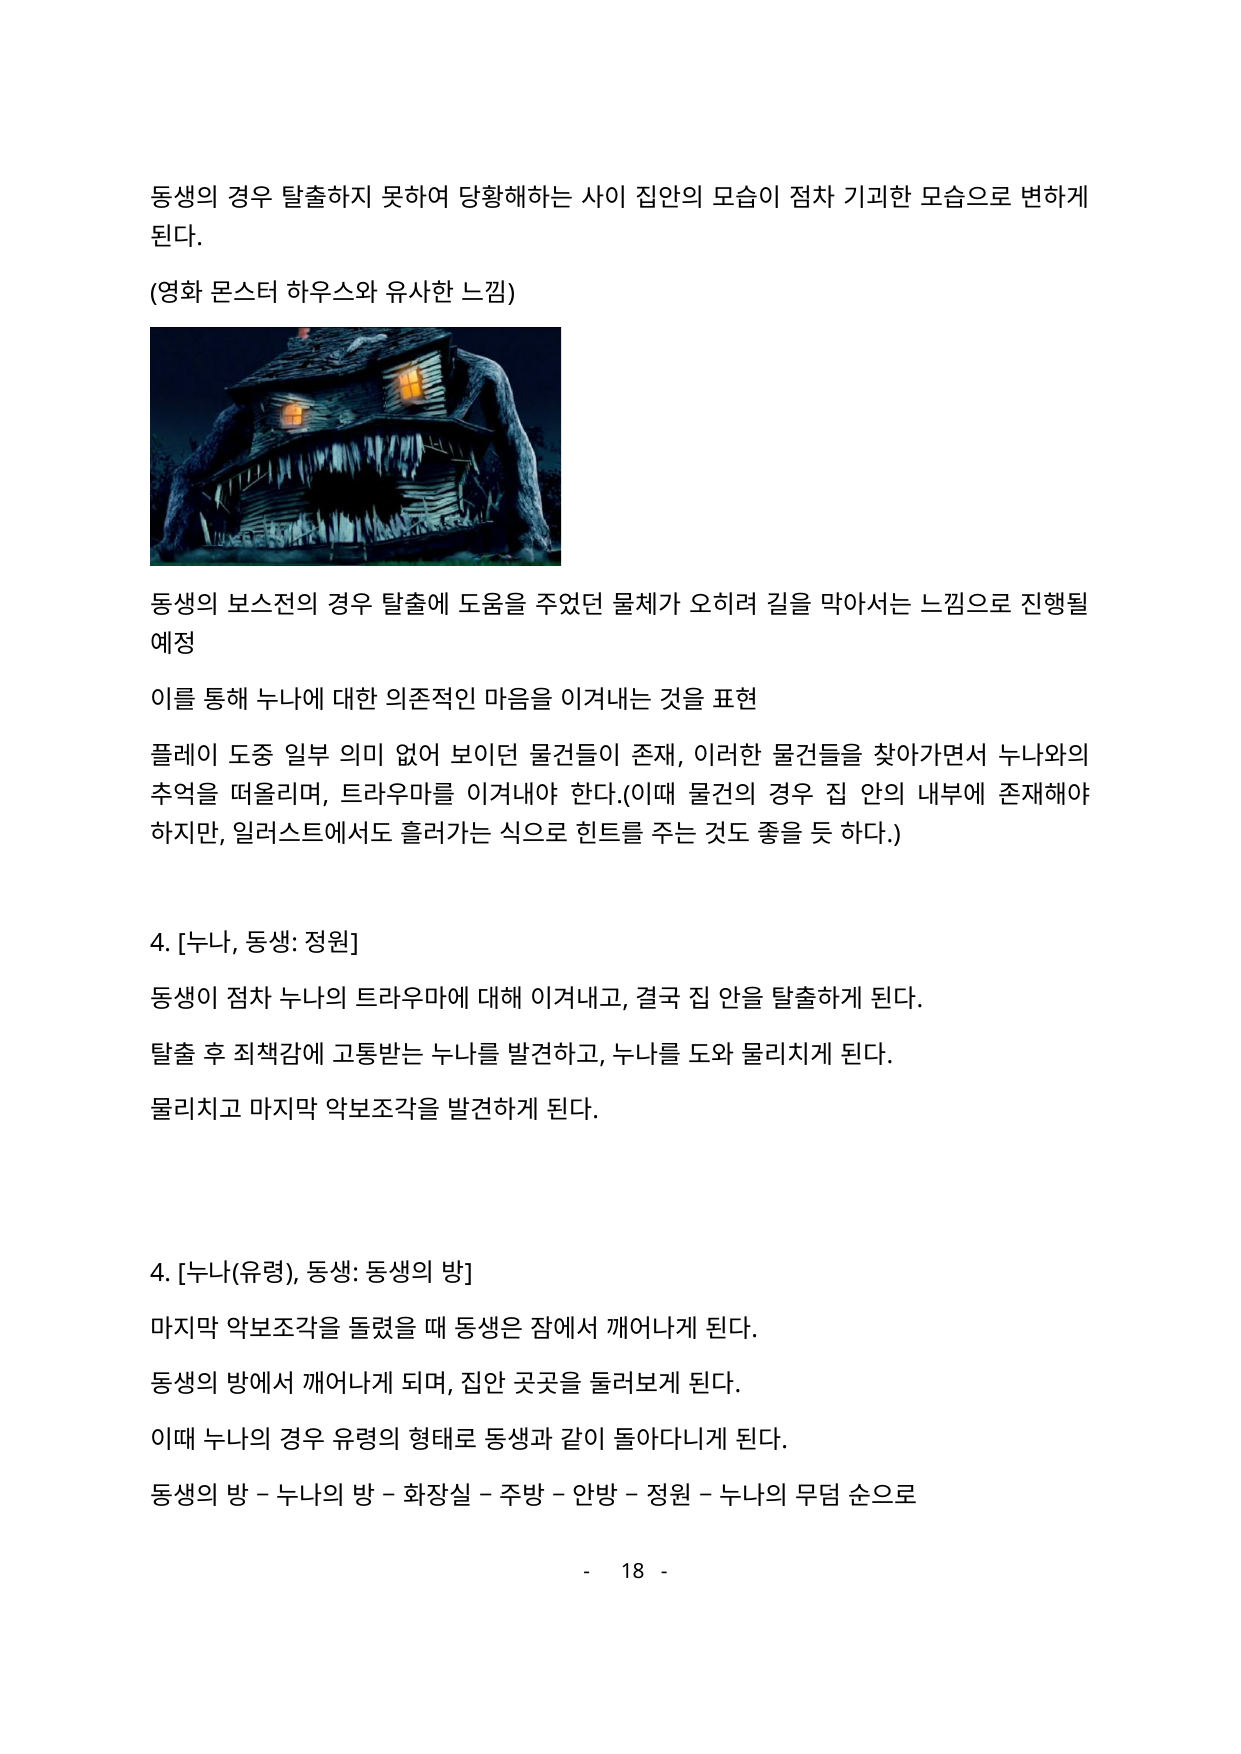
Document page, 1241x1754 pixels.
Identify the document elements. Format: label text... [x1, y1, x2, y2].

text 이를 통해 누나에 대한 의존적인 마음을 이겨내는 것을 표현 [150, 679, 1090, 716]
text 이때 누나의 경우 유령의 형태로 동생과 같이 돌아다니게 된다. [150, 1419, 1090, 1456]
text 탈출 후 죄책감에 고통받는 누나를 발견하고, 누나를 도와 물리치게 된다. [150, 1034, 1090, 1070]
text 동생의 방 – 누나의 방 – 화장실 – 주방 – 안방 – 정원 – 누나의 무덤 순으로 [150, 1475, 1090, 1512]
text 동생의 경우 탈출하지 못하여 당황해하는 사이 집안의 모습이 점차 기괴한 모습으로 변하게 된다. [150, 177, 1090, 252]
picture [150, 327, 562, 566]
text 4. [누나, 동생: 정원] [150, 923, 1090, 959]
text 동생의 보스전의 경우 탈출에 도움을 주었던 물체가 오히려 길을 막아서는 느낌으로 진행될 예정 [150, 585, 1090, 660]
text 플레이 도중 일부 의미 없어 보이던 물건들이 존재, 이러한 물건들을 찾아가면서 누나와의 추억을 떠올리며, 트라우마를 이겨내야 한다.(이때 물건의 경우 집 안의 내부에 존재해야 하지만, 일러스트에서도 흘러가는 식으로 힌트를 주는 것도 좋을 듯 하다.) [150, 735, 1090, 850]
text 동생이 점차 누나의 트라우마에 대해 이겨내고, 결국 집 안을 탈출하게 된다. [150, 978, 1090, 1014]
text (영화 몬스터 하우스와 유사한 느낌) [150, 272, 1090, 308]
text 물리치고 마지막 악보조각을 발견하게 된다. [150, 1090, 1090, 1126]
text 동생의 방에서 깨어나게 되며, 집안 곳곳을 둘러보게 된다. [150, 1364, 1090, 1400]
text 마지막 악보조각을 돌렸을 때 동생은 잠에서 깨어나게 된다. [150, 1308, 1090, 1344]
text 4. [누나(유령), 동생: 동생의 방] [150, 1252, 1090, 1289]
